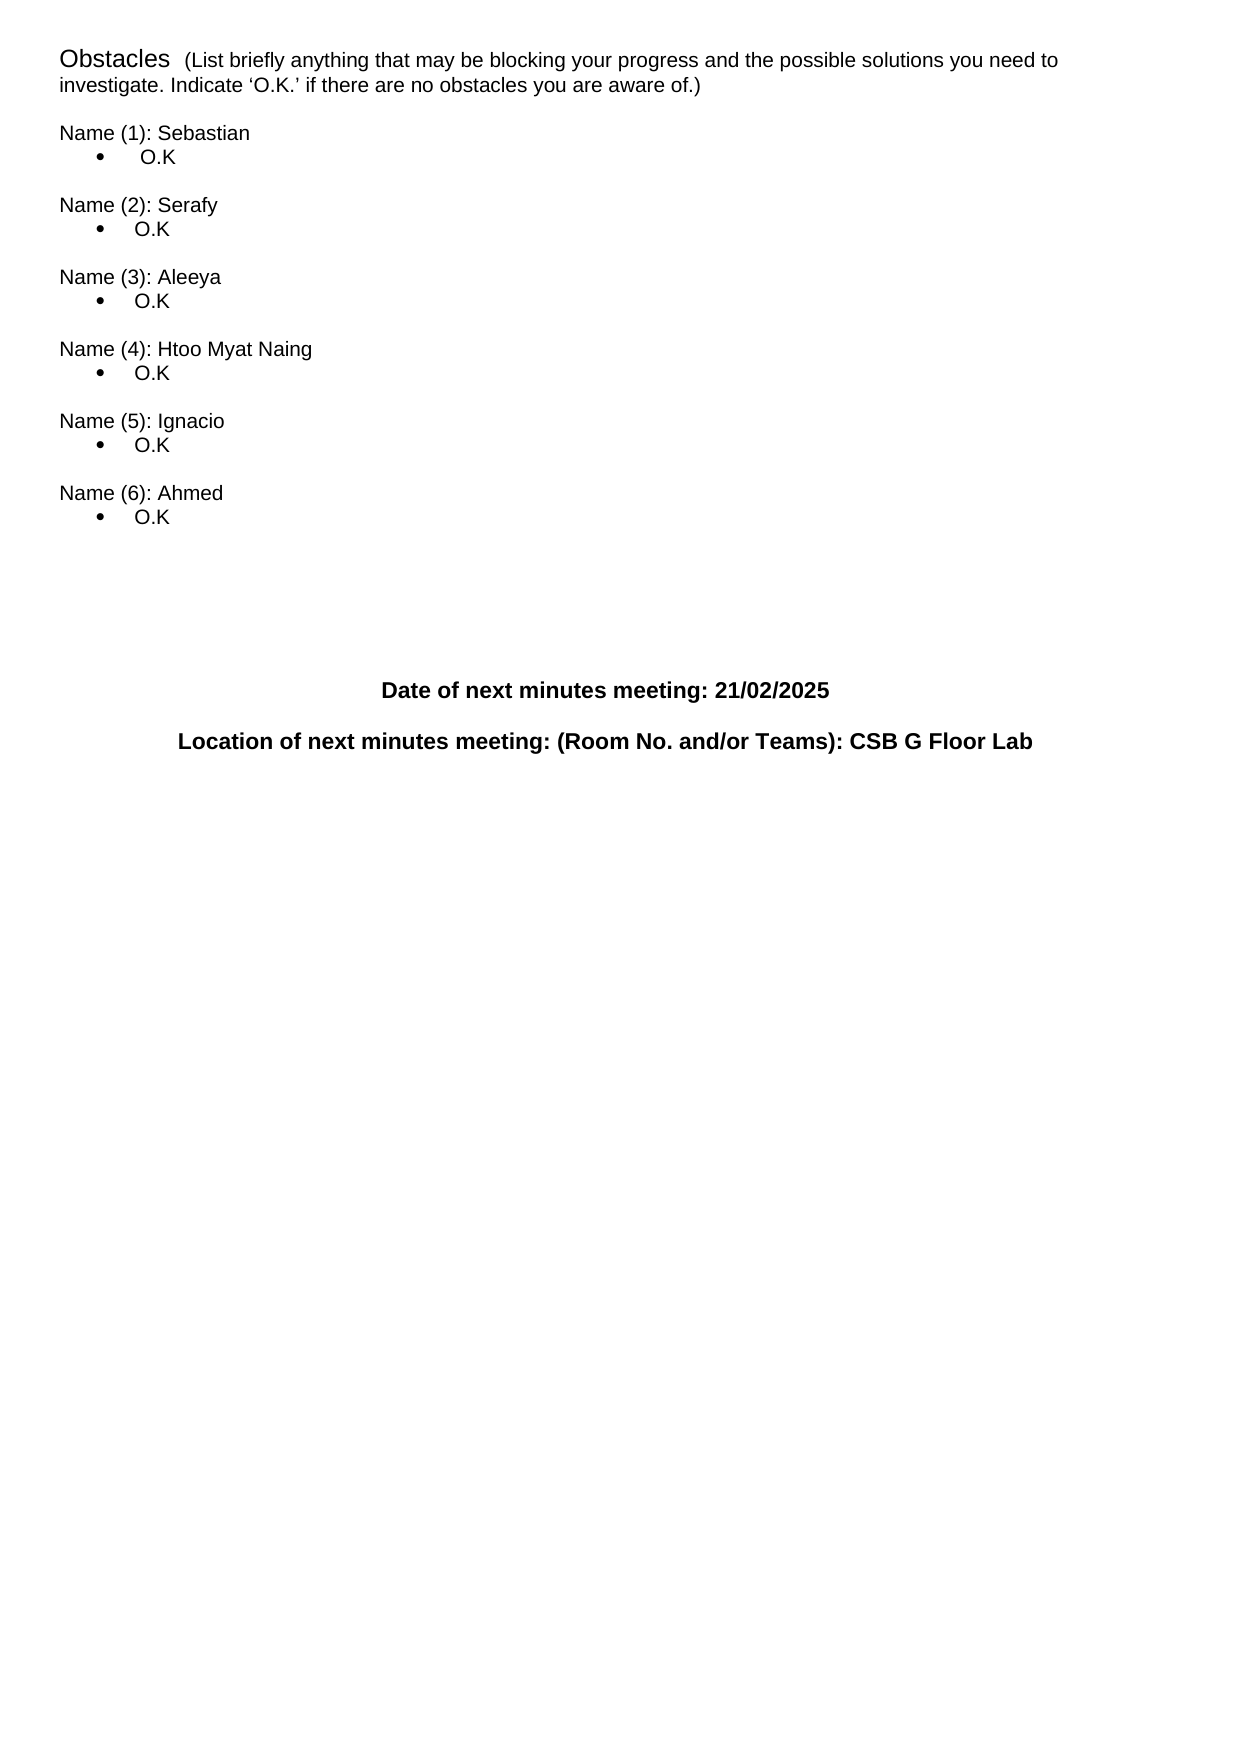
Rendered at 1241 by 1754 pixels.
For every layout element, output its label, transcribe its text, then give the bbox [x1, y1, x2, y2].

list O.K [97, 361, 1152, 385]
list O.K [97, 433, 1152, 457]
text Date of next minutes meeting: 21/02/2025 [59, 677, 1152, 728]
text Obstacles (List briefly anything that may be blocking your progress and the possible solutions you need to investigate. Indicate ‘O.K.’ if there are no obstacles you are aware of.) [59, 44, 1152, 97]
text Name (3): Aleeya [59, 265, 1152, 289]
text Name (5): Ignacio [59, 409, 1152, 433]
list O.K [97, 217, 1152, 241]
text Name (1): Sebastian [59, 121, 1152, 145]
text Name (2): Serafy [59, 193, 1152, 217]
text Location of next minutes meeting: (Room No. and/or Teams): CSB G Floor Lab [59, 728, 1152, 754]
text Name (6): Ahmed [59, 481, 1152, 505]
list O.K [97, 145, 1152, 169]
text Name (4): Htoo Myat Naing [59, 337, 1152, 361]
list O.K [97, 505, 1152, 529]
list O.K [97, 289, 1152, 313]
